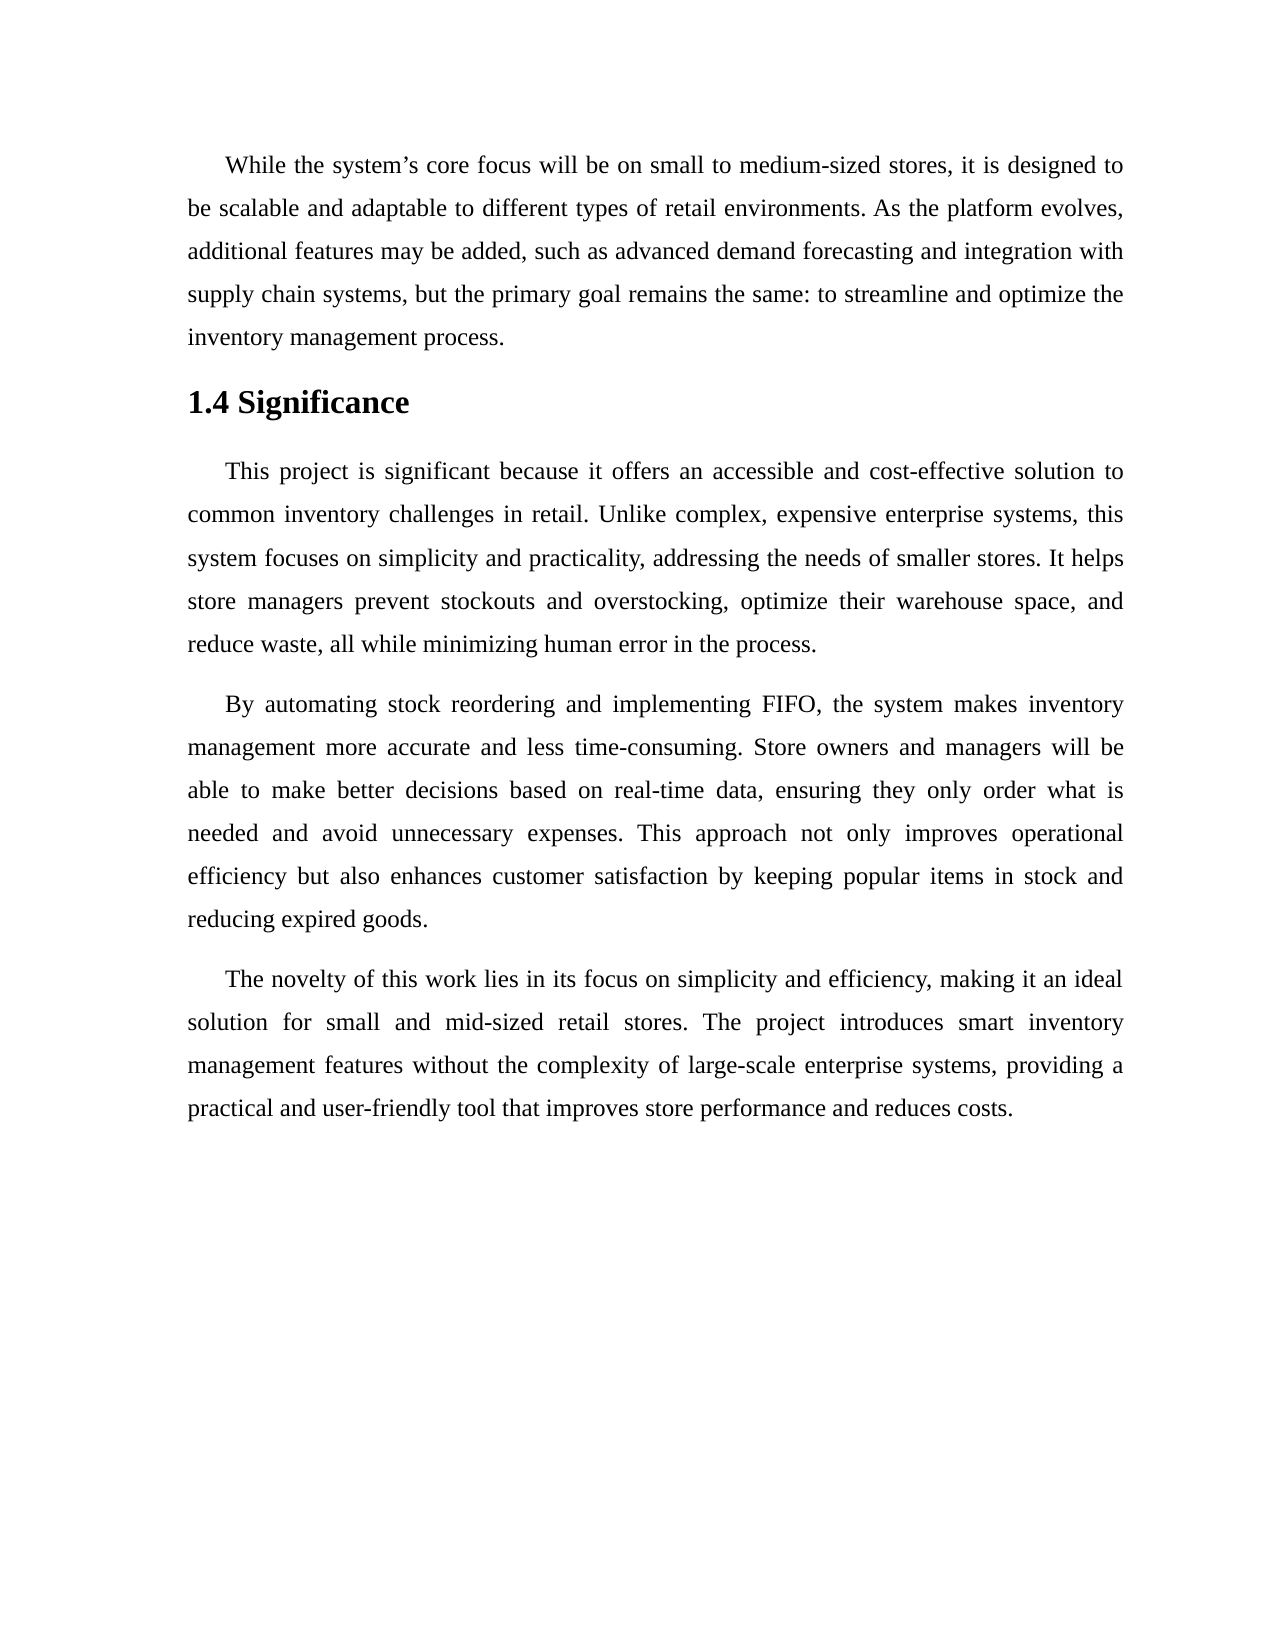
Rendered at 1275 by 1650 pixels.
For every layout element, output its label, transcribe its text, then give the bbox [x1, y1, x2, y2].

text The novelty of this work lies in its focus on simplicity and efficiency, making it an ideal solution for small and mid-sized retail stores. The project introduces smart inventory management features without the complexity of large-scale enterprise systems, providing a practical and user-friendly tool that improves store performance and reduces costs. [187, 964, 1125, 1122]
text By automating stock reordering and implementing FIFO, the system makes inventory management more accurate and less time-consuming. Store owners and managers will be able to make better decisions based on real-time data, ensuring they only order what is needed and avoid unnecessary expenses. This approach not only improves operational efficiency but also enhances customer satisfaction by keeping popular items in stock and reducing expired goods. [187, 689, 1125, 933]
text 1.4 Significance [187, 382, 1125, 421]
text While the system’s core focus will be on small to medium-sized stores, it is designed to be scalable and adaptable to different types of retail environments. As the platform evolves, additional features may be added, such as advanced demand forecasting and integration with supply chain systems, but the primary goal remains the same: to streamline and optimize the inventory management process. [187, 150, 1125, 351]
text This project is significant because it offers an accessible and cost-effective solution to common inventory challenges in retail. Unlike complex, expensive enterprise systems, this system focuses on simplicity and practicality, addressing the needs of smaller stores. It helps store managers prevent stockouts and overstocking, optimize their warehouse space, and reduce waste, all while minimizing human error in the process. [187, 456, 1125, 658]
